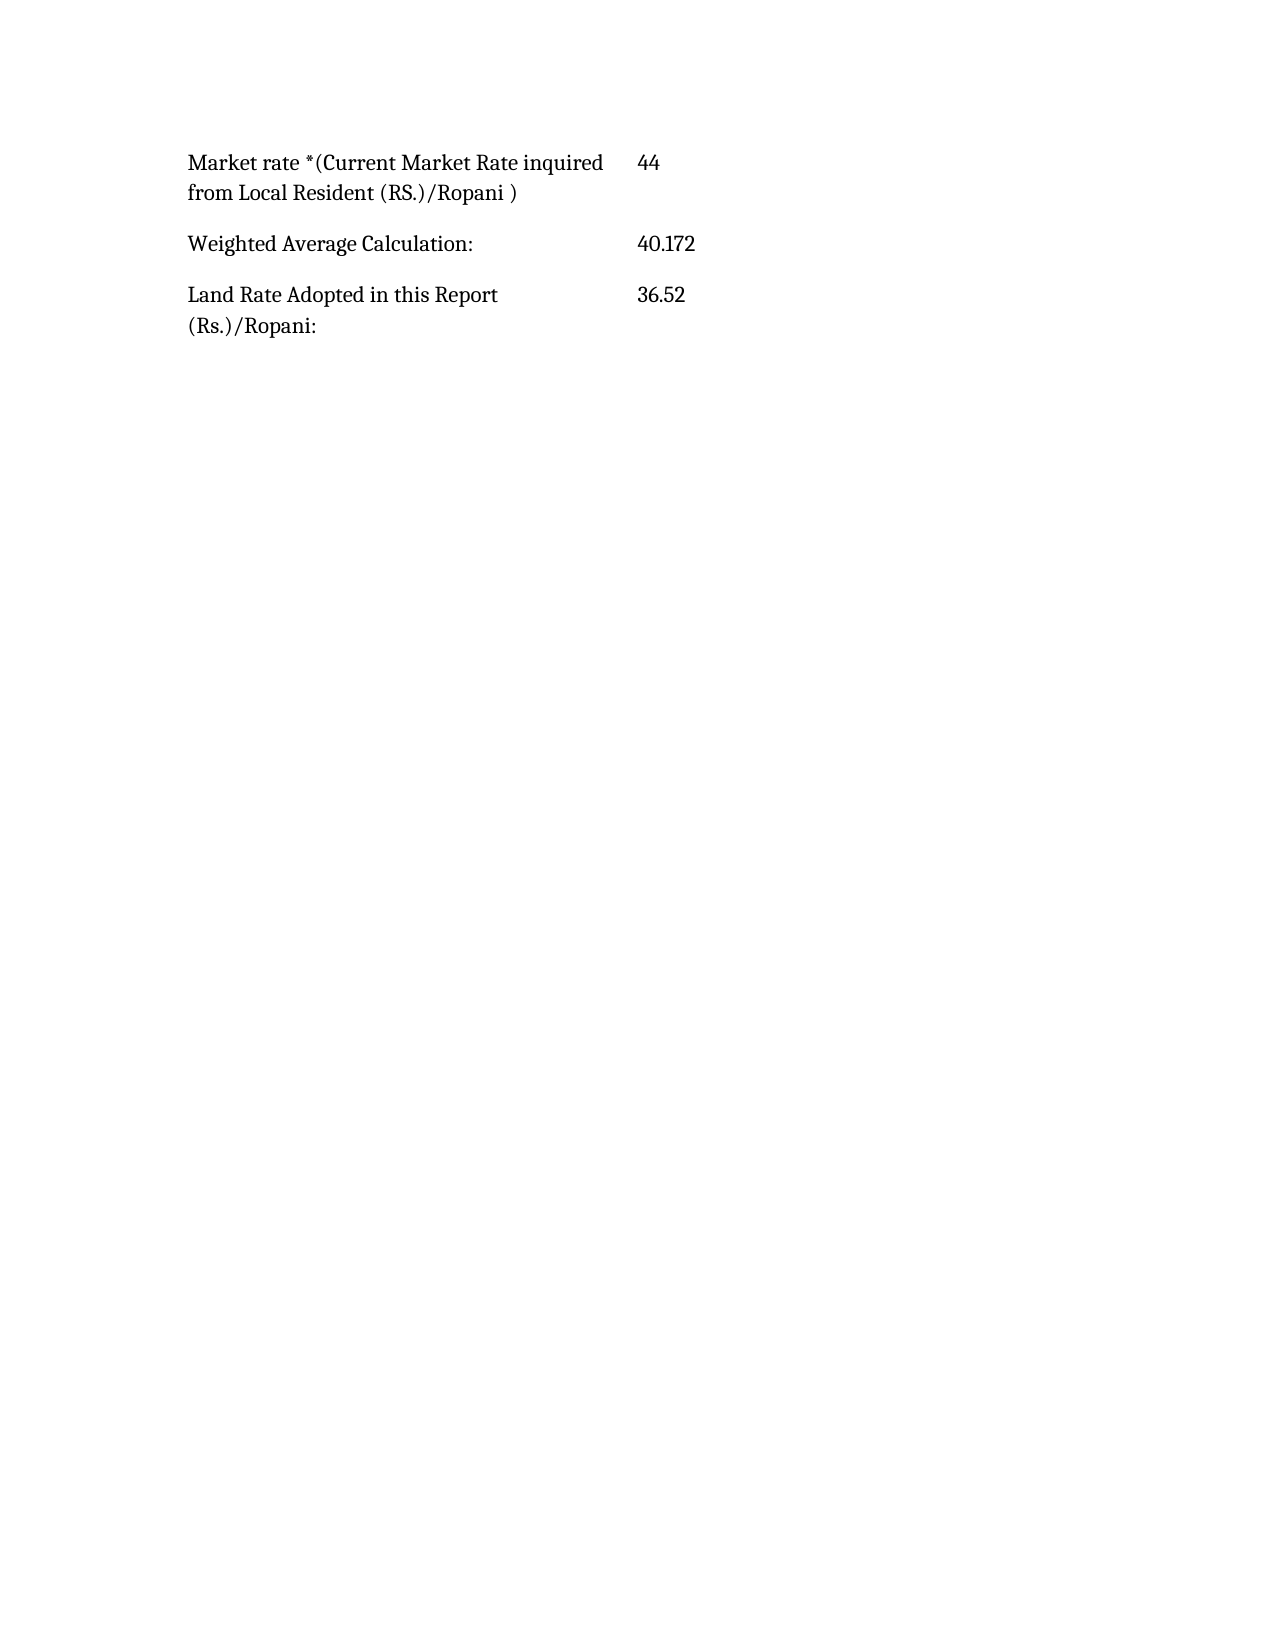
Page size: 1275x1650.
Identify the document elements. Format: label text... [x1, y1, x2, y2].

table_header 44 [626, 150, 1076, 231]
table_header Market rate *(Current Market Rate inquired from Local Resident (RS.)/Ropani ) [176, 150, 626, 231]
table_cell Weighted Average Calculation: [176, 231, 626, 282]
table_cell 40.172 [626, 231, 1076, 282]
table_cell Land Rate Adopted in this Report (Rs.)/Ropani: [176, 282, 626, 363]
table_cell 36.52 [626, 282, 1076, 363]
